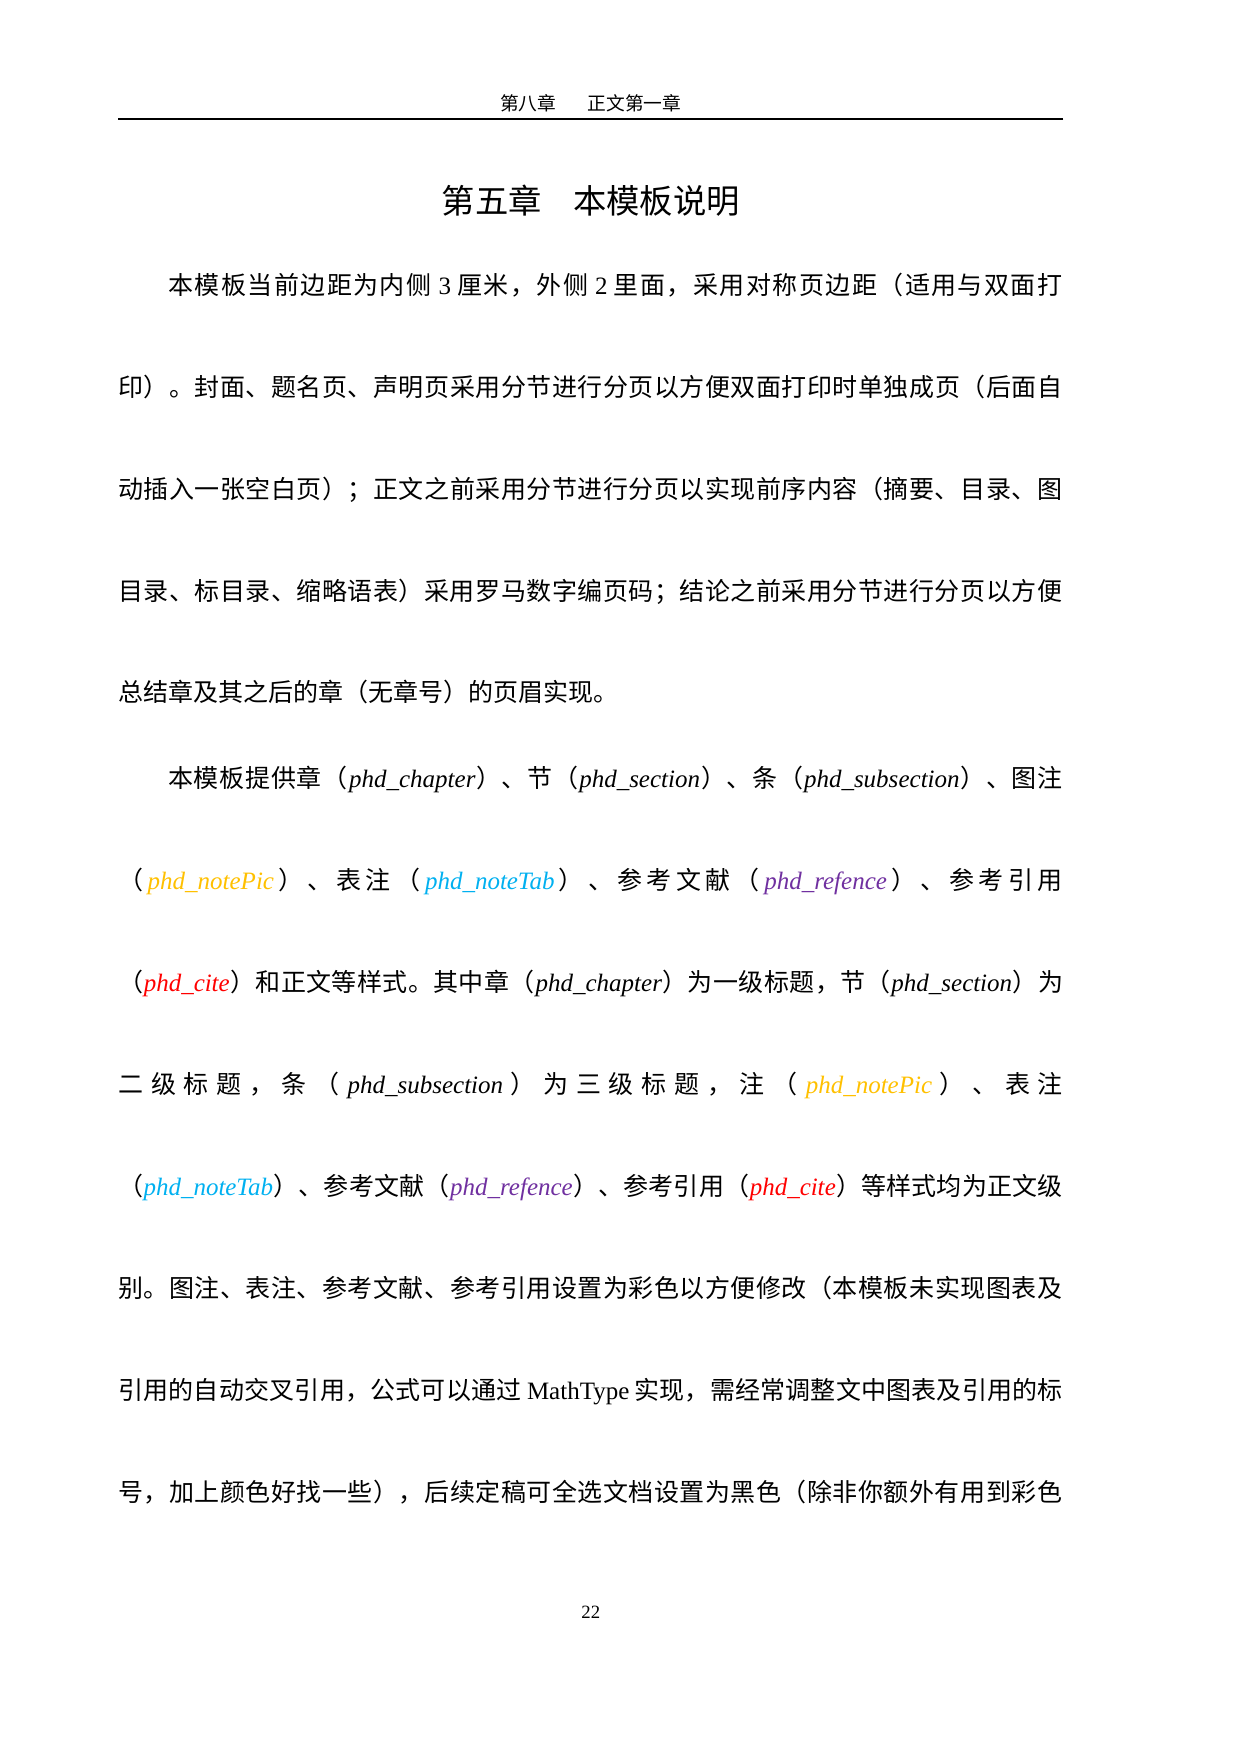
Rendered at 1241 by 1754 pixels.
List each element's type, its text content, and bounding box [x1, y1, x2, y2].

text 本模板当前边距为内侧3厘米，外侧2里面，采用对称页边距（适用与双面打印）。封面、题名页、声明页采用分节进行分页以方便双面打印时单独成页（后面自动插入一张空白页）；正文之前采用分节进行分页以实现前序内容（摘要、目录、图目录、标目录、缩略语表）采用罗马数字编页码；结论之前采用分节进行分页以方便总结章及其之后的章（无章号）的页眉实现。 [118, 249, 1063, 725]
text 本模板说明 [118, 165, 1063, 233]
